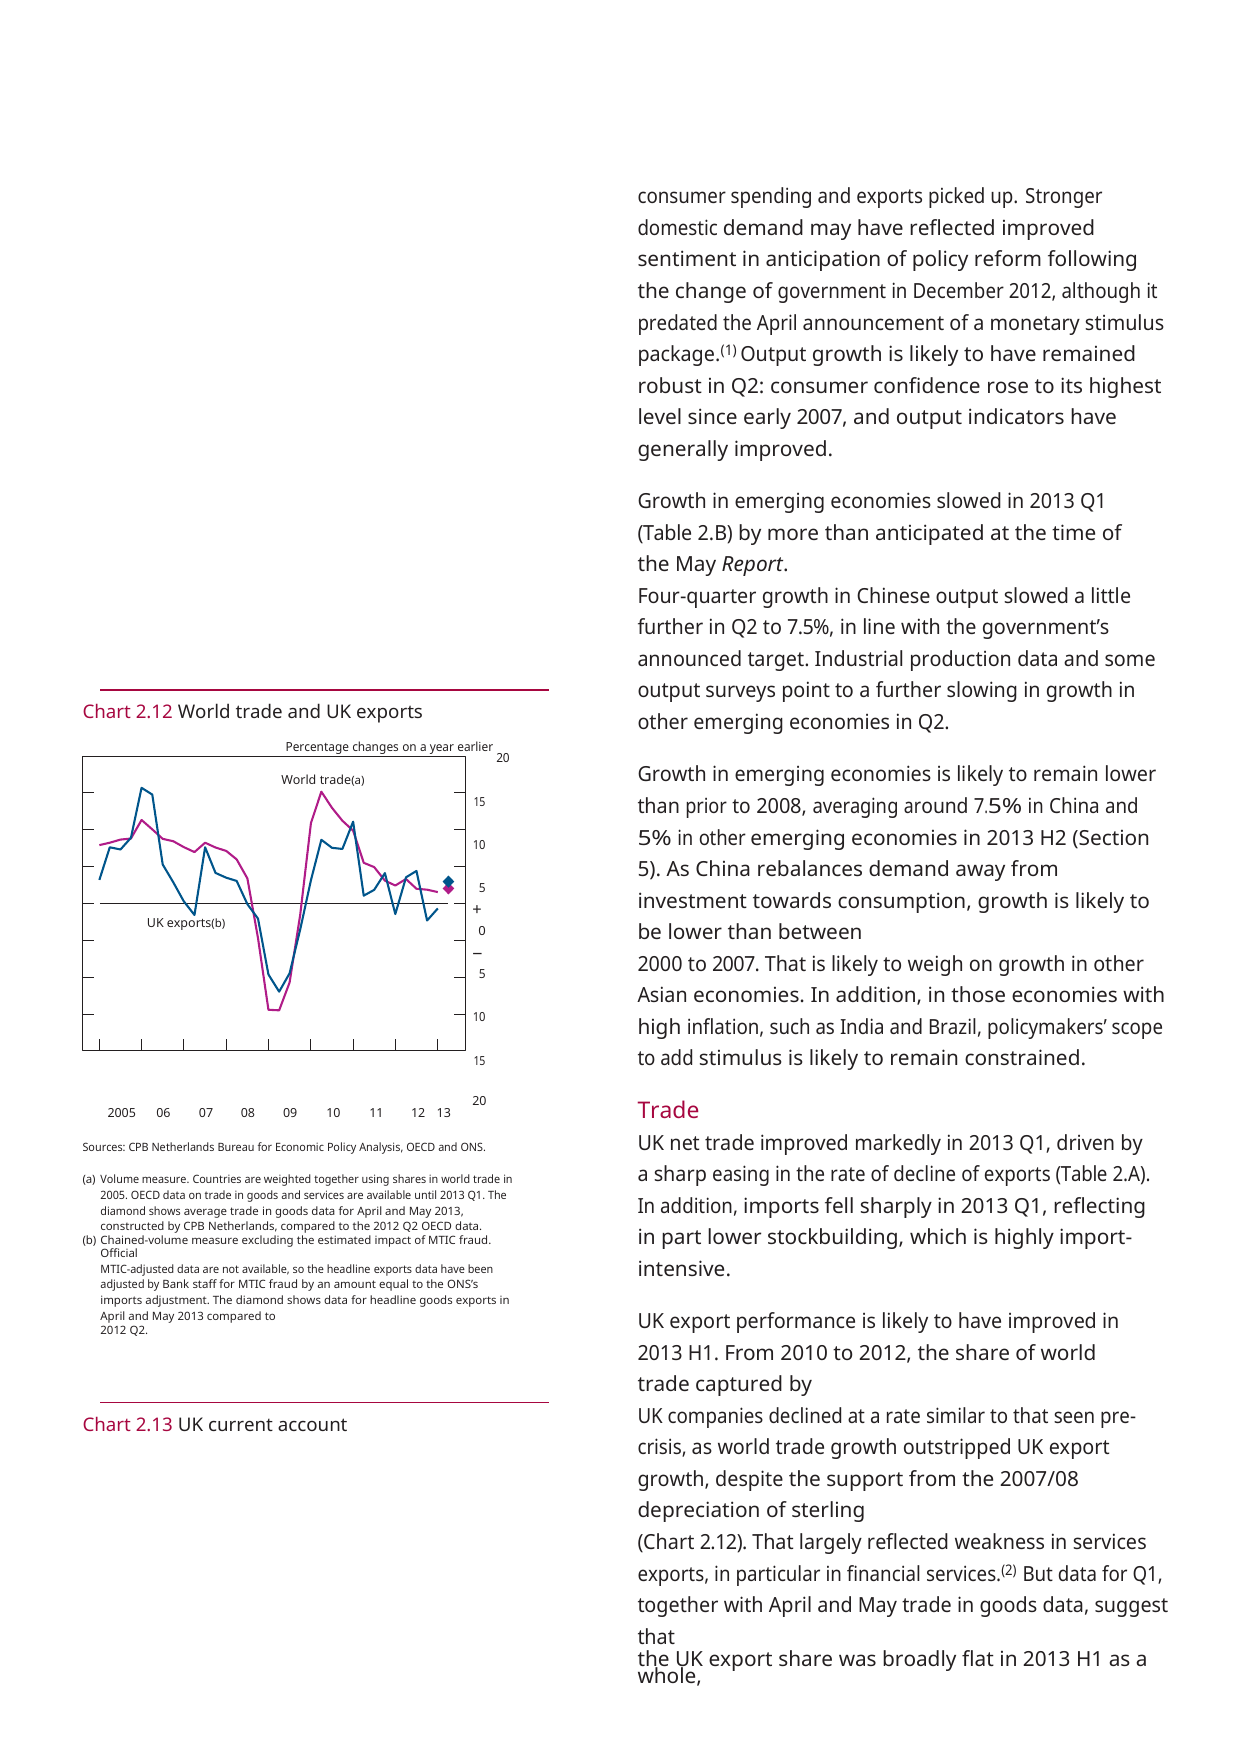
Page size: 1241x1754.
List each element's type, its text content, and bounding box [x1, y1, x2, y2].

text Growth in emerging economies slowed in 2013 Q1 (Table 2.B) by more than anticipated at the time of the May Report. [637, 486, 1157, 578]
text Sources: CPB Netherlands Bureau for Economic Policy Analysis, OECD and ONS. [82, 1139, 523, 1155]
text 5 [67, 965, 485, 982]
text MTIC-adjusted data are not available, so the headline exports data have been adjusted by Bank staff for MTIC fraud by an amount equal to the ONS’s imports adjustment. The diamond shows data for headline goods exports in April and May 2013 compared to [100, 1261, 523, 1324]
text UK companies declined at a rate similar to that seen pre-crisis, as world trade growth outstripped UK export growth, despite the support from the 2007/08 depreciation of sterling [637, 1401, 1157, 1524]
text Chart 2.12 World trade and UK exports [82, 699, 523, 724]
text UK export performance is likely to have improved in 2013 H1. From 2010 to 2012, the share of world trade captured by [637, 1306, 1144, 1398]
text 15 [67, 1052, 485, 1069]
list Volume measure. Countries are weighted together using shares in world trade in 2005. OECD data on trade in goods and services are available until 2013 Q1. The diamond shows average trade in goods data for April and May 2013, constructed by CPB Netherlands, compared to the 2012 Q2 OECD data. [82, 1171, 519, 1234]
text + [472, 898, 523, 920]
text (Chart 2.12). That largely reflected weakness in services exports, in particular in financial services.(2) But data for Q1, together with April and May trade in goods data, suggest that [637, 1527, 1174, 1650]
text 2012 Q2. [100, 1324, 523, 1337]
text 15 [67, 793, 485, 810]
text 2000 to 2007. That is likely to weigh on growth in other Asian economies. In addition, in those economies with high inflation, such as India and Brazil, policymakers’ scope to add stimulus is likely to remain constrained. [637, 949, 1174, 1072]
text – [472, 941, 523, 963]
text Growth in emerging economies is likely to remain lower than prior to 2008, averaging around 7.5% in China and 5% in other emerging economies in 2013 H2 (Section 5). As China rebalances demand away from investment towards consumption, growth is likely to be lower than between [637, 759, 1174, 946]
text 20 [472, 1095, 523, 1108]
subtitle Trade [637, 1094, 1186, 1125]
text 5 [67, 879, 485, 896]
text 10 [67, 836, 485, 853]
text 0 [67, 922, 485, 939]
list Chained-volume measure excluding the estimated impact of MTIC fraud. Official [82, 1234, 523, 1261]
text the UK export share was broadly flat in 2013 H1 as a whole, [637, 1653, 1186, 1686]
text Percentage changes on a year earlier 20 [285, 738, 523, 767]
text UK net trade improved markedly in 2013 Q1, driven by a sharp easing in the rate of decline of exports (Table 2.A). In addition, imports fell sharply in 2013 Q1, reflecting in part lower stockbuilding, which is highly import-intensive. [637, 1128, 1158, 1282]
text Chart 2.13 UK current account [82, 1412, 523, 1437]
text Four-quarter growth in Chinese output slowed a little further in Q2 to 7.5%, in line with the government’s announced target. Industrial production data and some output surveys point to a further slowing in growth in other emerging economies in Q2. [637, 581, 1156, 736]
text 10 [67, 1008, 485, 1026]
text consumer spending and exports picked up. Stronger domestic demand may have reflected improved sentiment in anticipation of policy reform following the change of government in December 2012, although it predated the April announcement of a monetary stimulus package.(1) Output growth is likely to have remained robust in Q2: consumer confidence rose to its highest level since early 2007, and output indicators have generally improved. [637, 181, 1174, 462]
